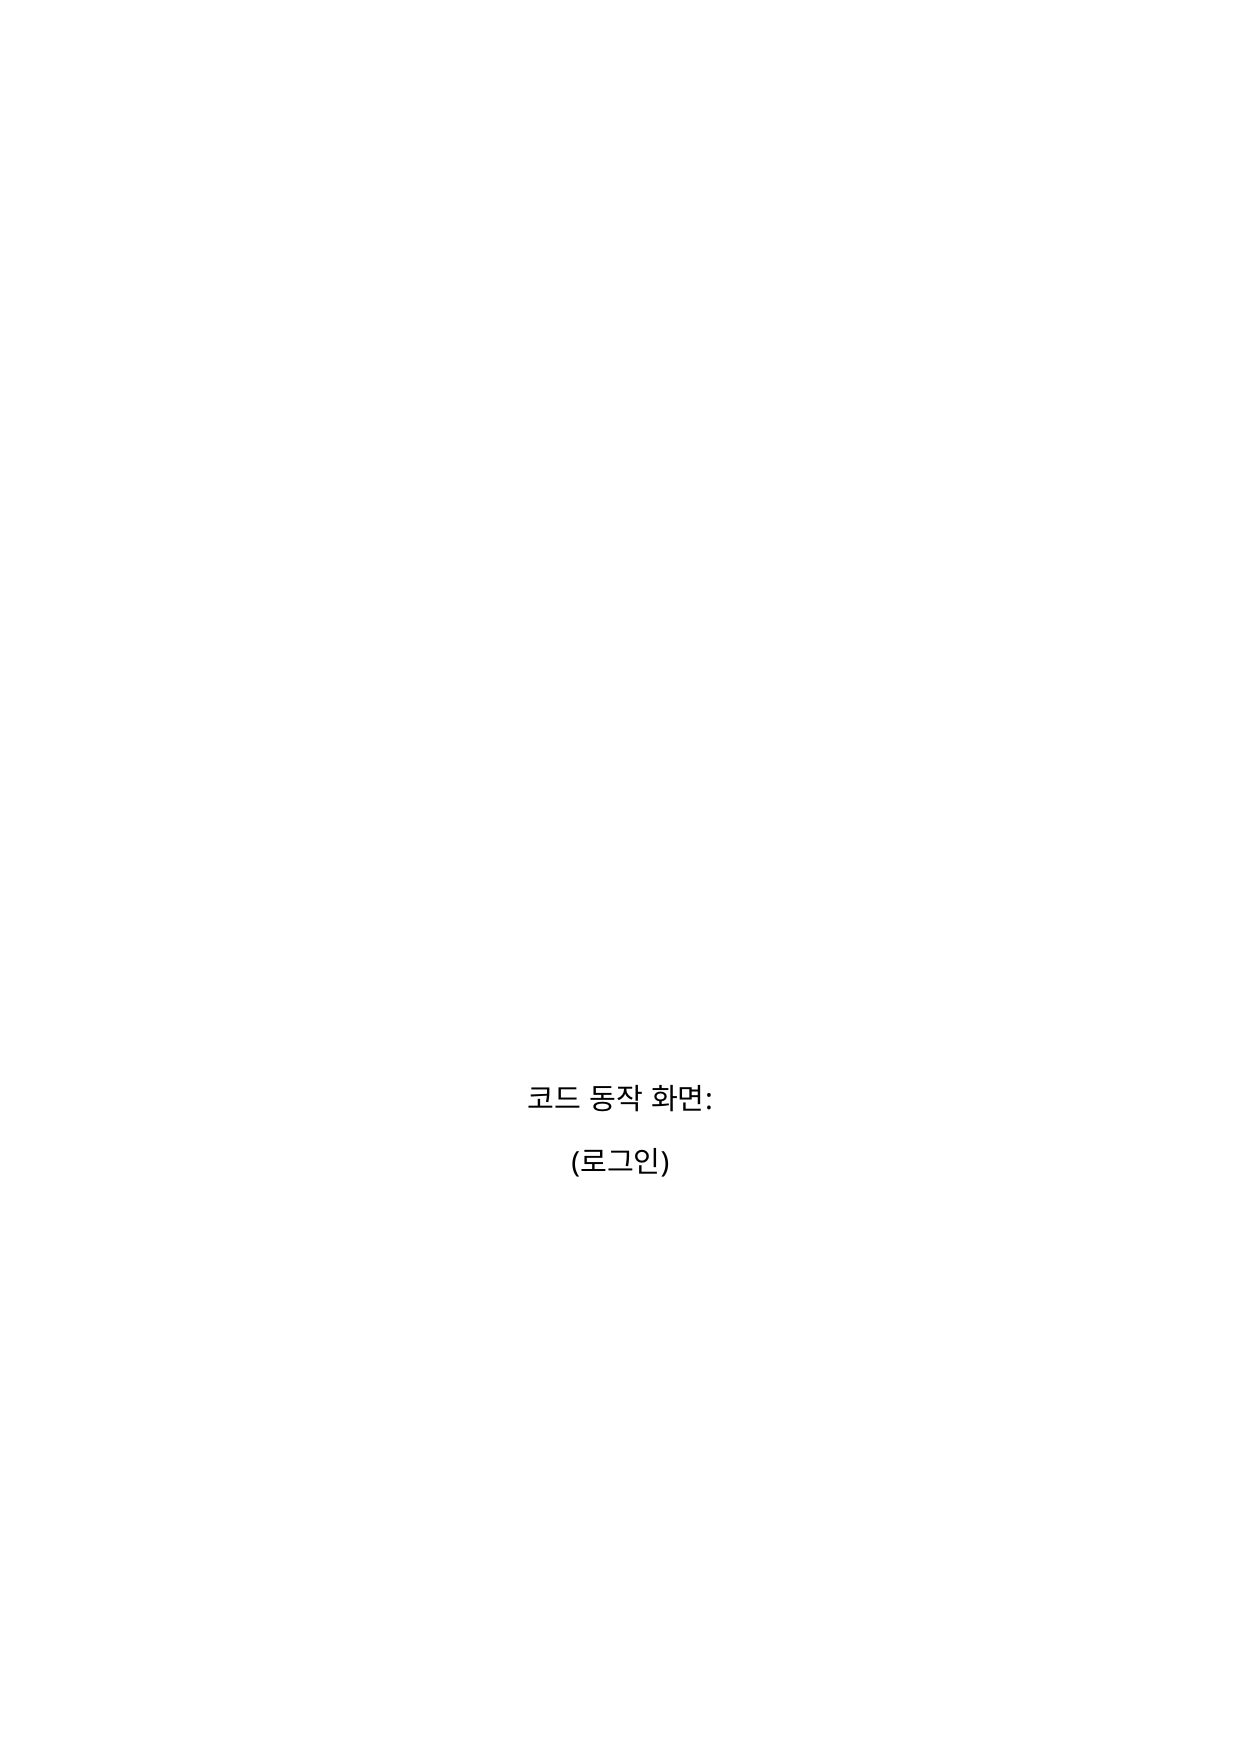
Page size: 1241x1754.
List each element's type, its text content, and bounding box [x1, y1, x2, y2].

text (로그인) [150, 1138, 1090, 1181]
text 코드 동작 화면: [150, 1076, 1090, 1118]
